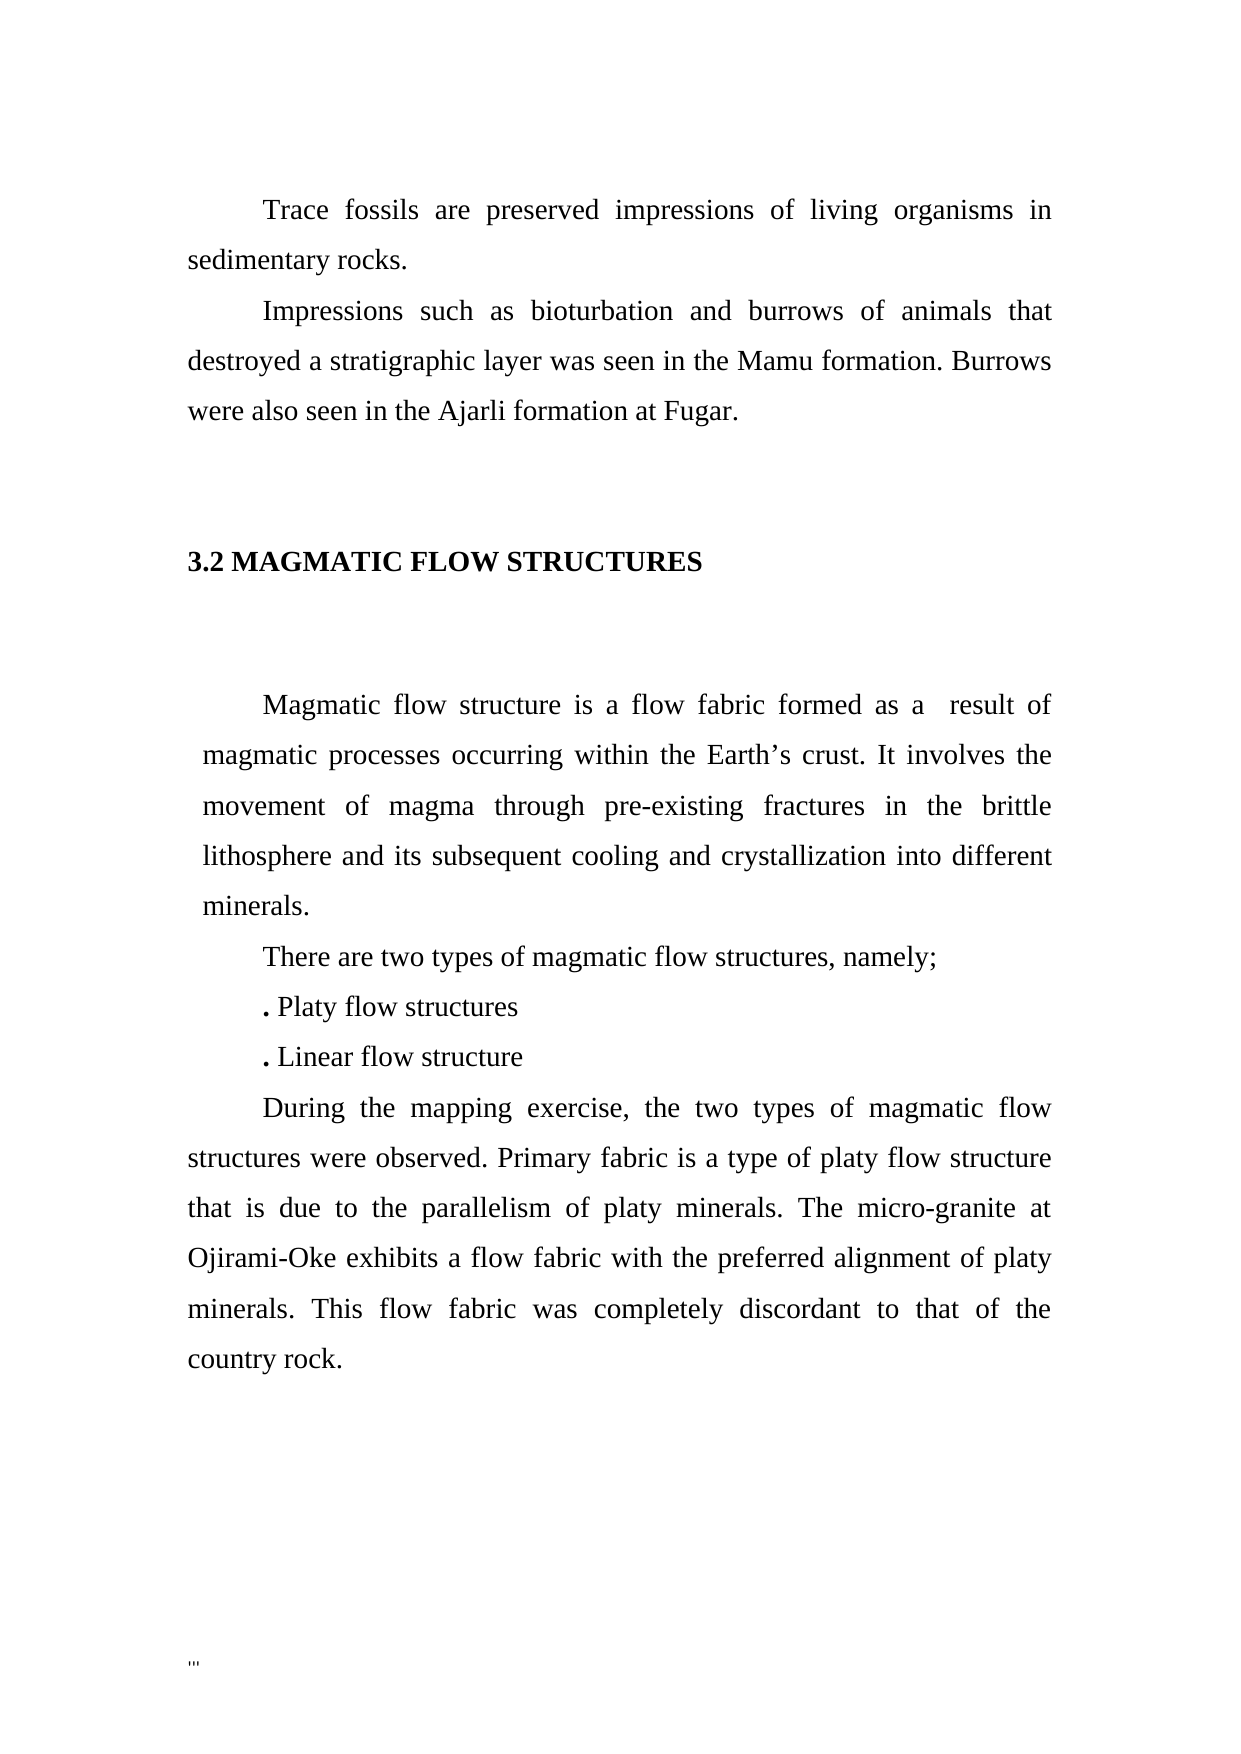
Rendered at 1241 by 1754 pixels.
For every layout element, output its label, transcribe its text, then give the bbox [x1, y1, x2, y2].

list . Platy flow structures [188, 989, 1053, 1023]
list Trace fossils are preserved impressions of living organisms in sedimentary rocks. [187, 192, 1053, 276]
list Impressions such as bioturbation and burrows of animals that destroyed a stratigraphic layer was seen in the Mamu formation. Burrows were also seen in the Ajarli formation at Fugar. [187, 293, 1053, 427]
list . Linear flow structure [188, 1039, 1053, 1073]
list There are two types of magmatic flow structures, namely; [187, 939, 1053, 972]
list 3.2 MAGMATIC FLOW STRUCTURES [187, 544, 1053, 578]
list Magmatic flow structure is a flow fabric formed as a result of magmatic processes occurring within the Earth’s crust. It involves the movement of magma through pre-existing fractures in the brittle lithosphere and its subsequent cooling and crystallization into different minerals. [187, 687, 1053, 922]
